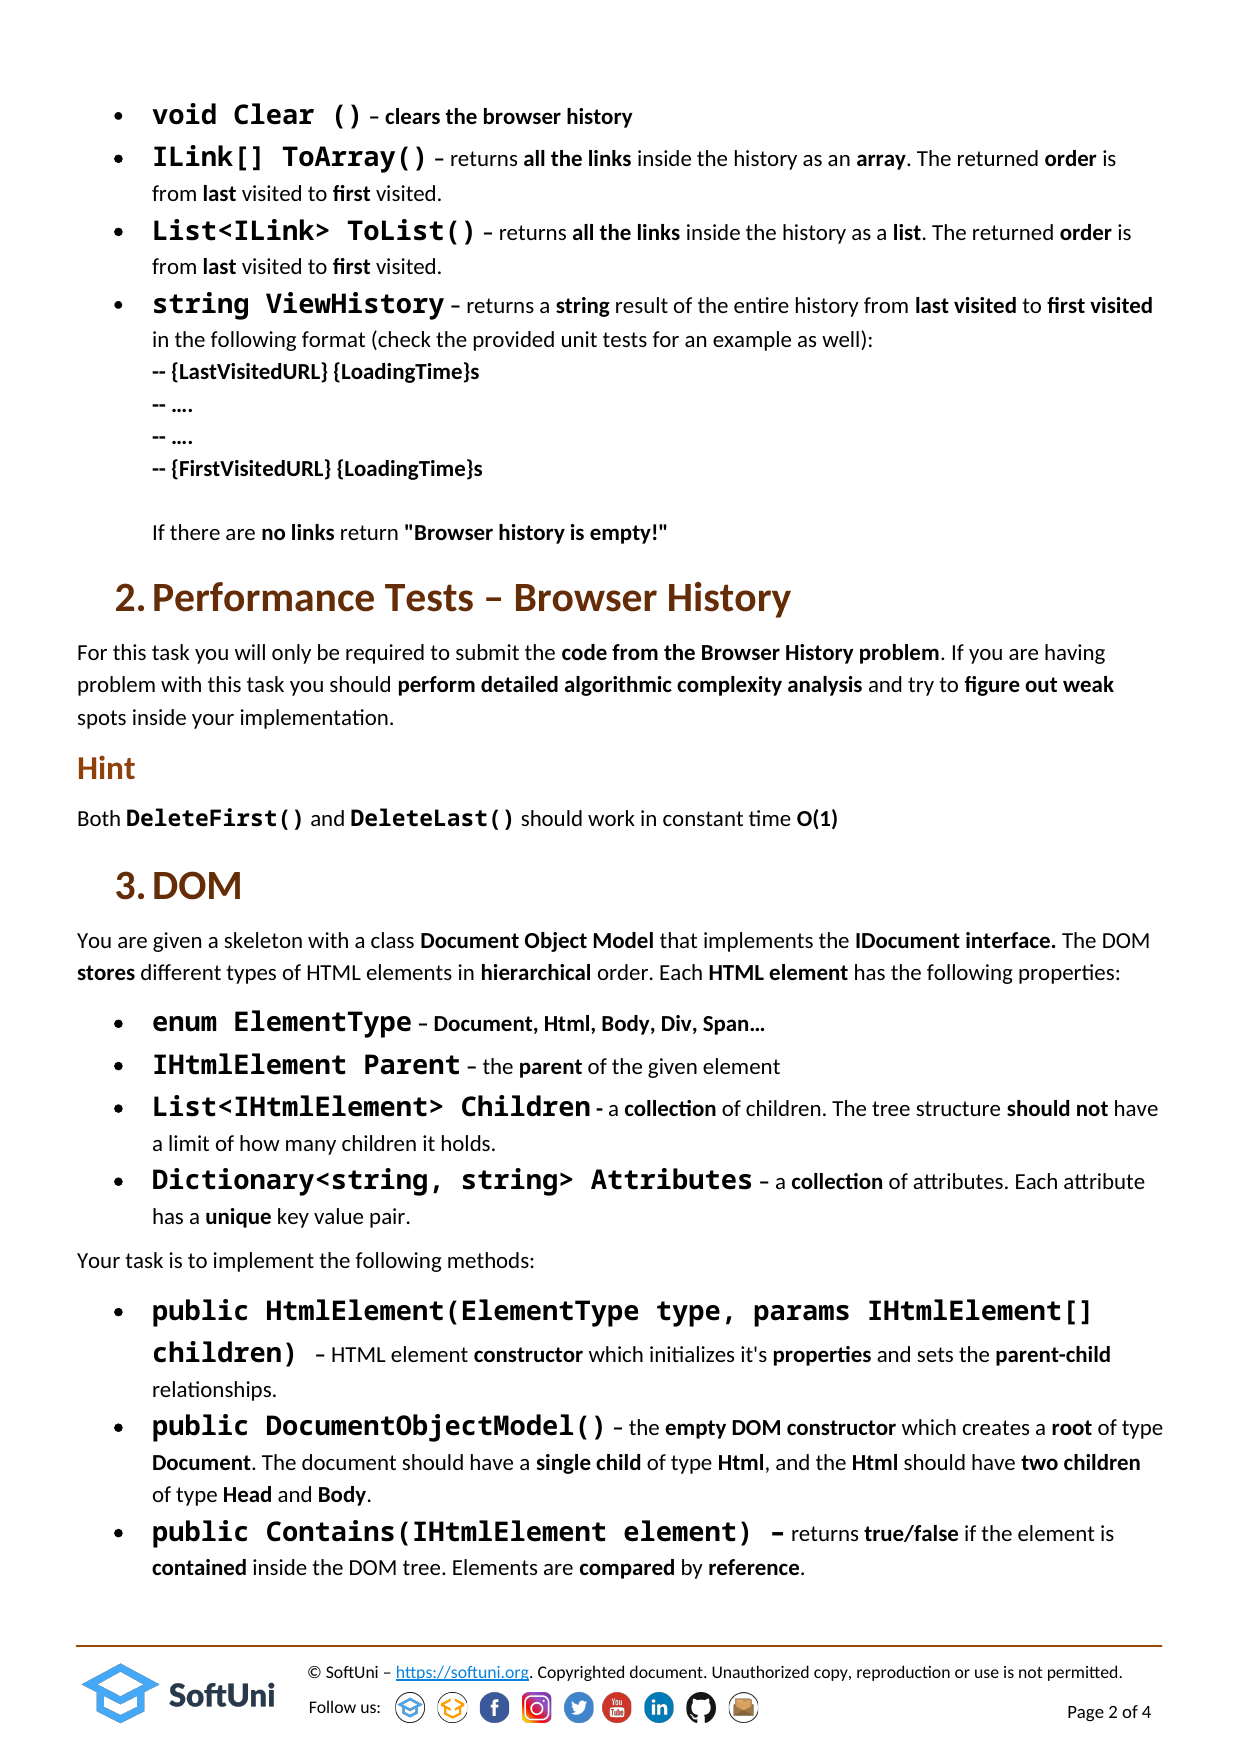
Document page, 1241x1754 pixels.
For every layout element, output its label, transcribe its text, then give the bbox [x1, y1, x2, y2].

list void Clear () – clears the browser history [114, 95, 1163, 132]
picture [644, 1692, 653, 1701]
text Your task is to implement the following methods: [77, 1247, 1163, 1274]
list List<ILink> ToList() – returns all the links inside the history as a list. The returned order is from last visited to first visited. [114, 211, 1163, 280]
subtitle Hint [77, 747, 1163, 788]
picture [665, 1692, 674, 1701]
list -- {LastVisitedURL} {LoadingTime}s [152, 357, 1163, 386]
picture [395, 1692, 425, 1723]
text Both DeleteFirst() and DeleteLast() should work in constant time O(1) [77, 802, 1163, 834]
picture [522, 1692, 552, 1723]
list public HtmlElement(ElementType type, params IHtmlElement[] children) – HTML element constructor which initializes it's properties and sets the parent-child relationships. [114, 1291, 1163, 1403]
list -- …. [152, 390, 1163, 418]
list IHtmlElement Parent – the parent of the given element [114, 1045, 1163, 1082]
text For this task you will only be required to submit the code from the Browser History problem. If you are having problem with this task you should perform detailed algorithmic complexity analysis and try to figure out weak spots inside your implementation. [77, 638, 1163, 731]
picture [644, 1714, 653, 1723]
list enum ElementType – Document, Html, Body, Div, Span… [114, 1003, 1163, 1040]
picture [479, 1692, 510, 1723]
list DOM [114, 859, 1163, 910]
picture [686, 1692, 716, 1723]
list string ViewHistory – returns a string result of the entire history from last visited to first visited in the following format (check the provided unit tests for an example as well): [114, 284, 1163, 353]
picture [602, 1692, 632, 1723]
list public Contains(IHtmlElement element) – returns true/false if the element is contained inside the DOM tree. Elements are compared by reference. [114, 1512, 1163, 1581]
list Dictionary<string, string> Attributes – a collection of attributes. Each attribute has a unique key value pair. [114, 1161, 1163, 1230]
list public DocumentObjectModel() – the empty DOM constructor which creates a root of type Document. The document should have a single child of type Html, and the Html should have two children of type Head and Body. [114, 1407, 1163, 1508]
picture [75, 1658, 281, 1729]
list List<IHtmlElement> Children - a collection of children. The tree structure should not have a limit of how many children it holds. [114, 1088, 1163, 1157]
list -- {FirstVisitedURL} {LoadingTime}s [152, 454, 1163, 482]
text You are given a skeleton with a class Document Object Model that implements the IDocument interface. The DOM stores different types of HTML elements in hierarchical order. Each HTML element has the following properties: [77, 926, 1163, 986]
picture [665, 1714, 674, 1723]
list ILink[] ToArray() – returns all the links inside the history as an array. The returned order is from last visited to first visited. [114, 138, 1163, 207]
list -- …. [152, 422, 1163, 450]
list If there are no links return "Browser history is empty!" [152, 518, 1163, 546]
list Performance Tests – Browser History [114, 571, 1163, 622]
picture [658, 1705, 667, 1714]
picture [437, 1692, 468, 1723]
picture [564, 1692, 594, 1723]
picture [728, 1692, 759, 1723]
